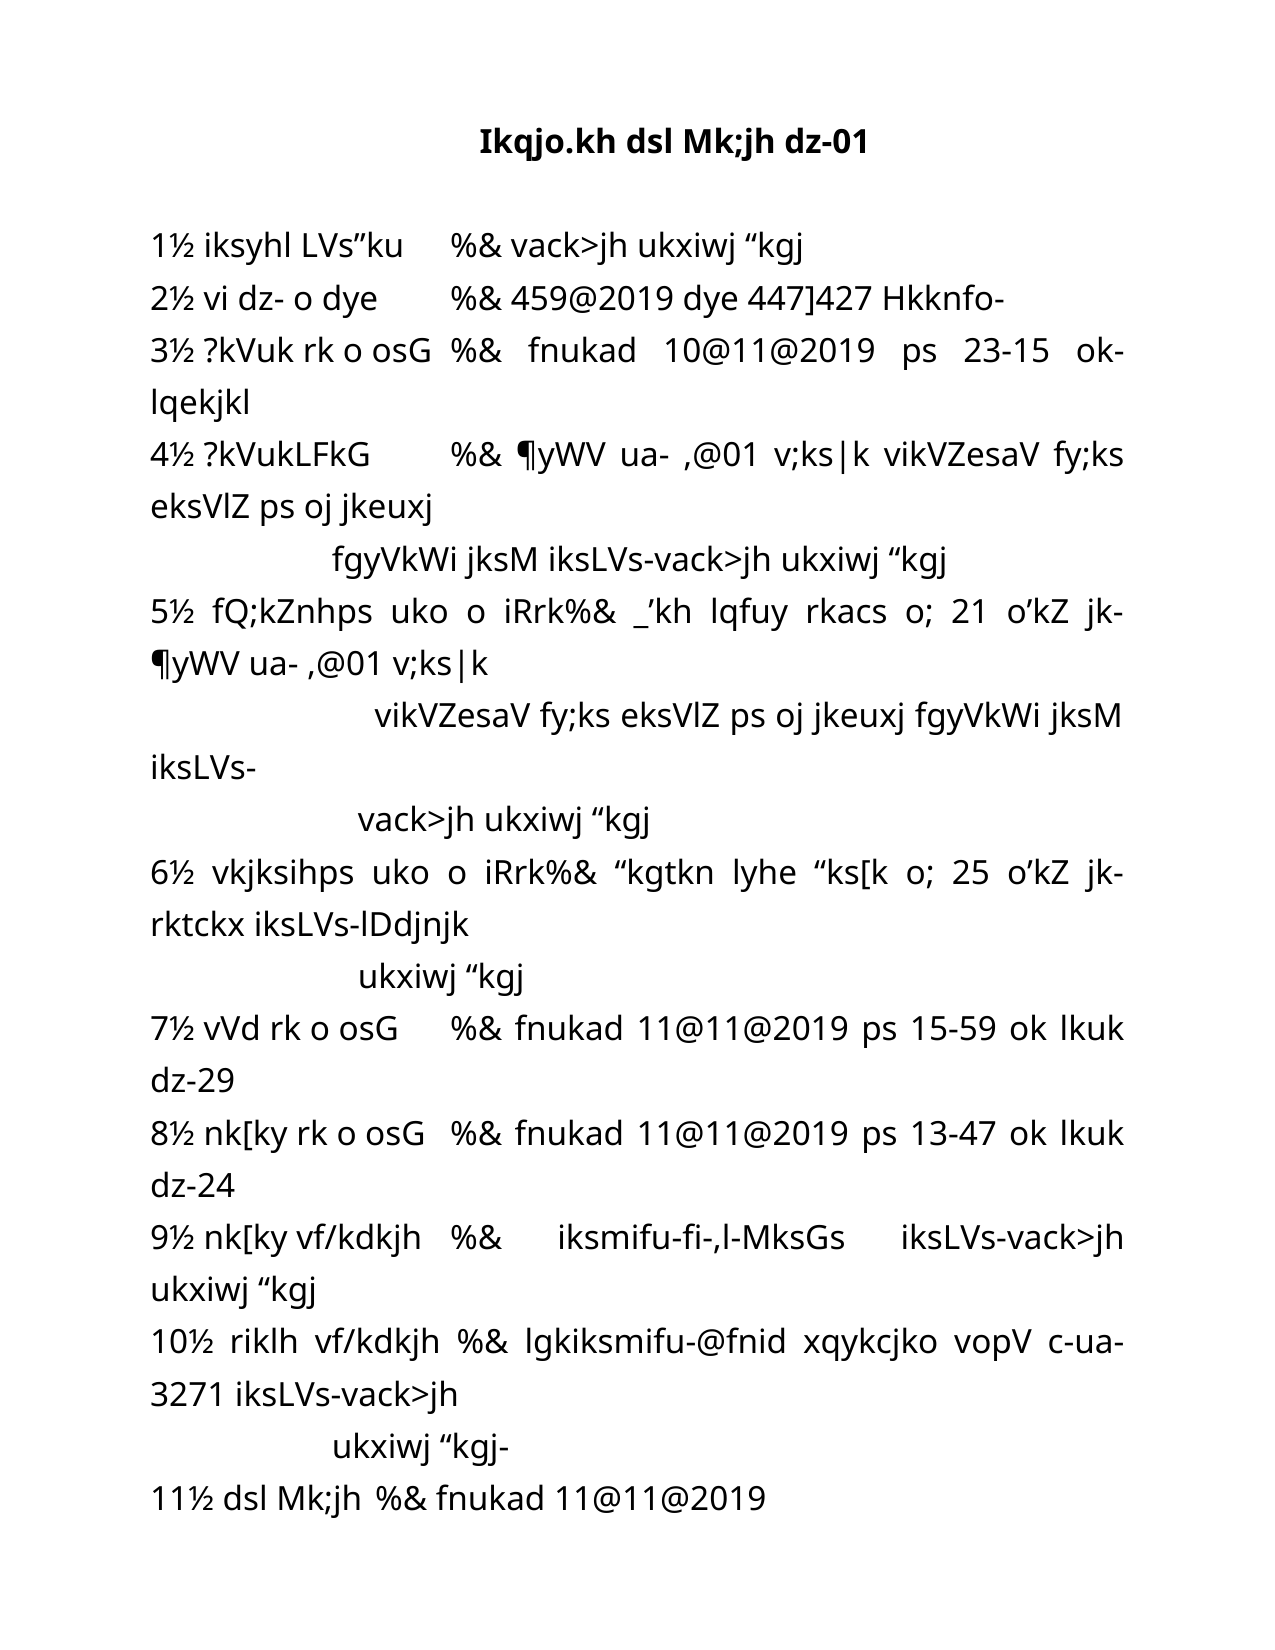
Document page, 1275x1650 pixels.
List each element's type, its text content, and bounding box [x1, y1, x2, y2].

text 3½ ?kVuk rk o osG %& fnukad 10@11@2019 ps 23-15 ok-lqekjkl [150, 327, 1125, 424]
text Ikqjo.kh dsl Mk;jh dz-01 [225, 118, 1125, 163]
text 9½ nk[ky vf/kdkjh %& iksmifu-fi-,l-MksGs iksLVs-vack>jh ukxiwj “kgj [150, 1214, 1125, 1311]
text 2½ vi dz- o dye %& 459@2019 dye 447]427 Hkknfo- [150, 274, 1125, 320]
text ukxiwj “kgj- [150, 1422, 1125, 1468]
text fgyVkWi jksM iksLVs-vack>jh ukxiwj “kgj [150, 535, 1125, 581]
text 7½ vVd rk o osG %& fnukad 11@11@2019 ps 15-59 ok lkuk dz-29 [150, 1005, 1125, 1103]
text 4½ ?kVukLFkG %& ¶yWV ua- ,@01 v;ks|k vikVZesaV fy;ks eksVlZ ps oj jkeuxj [150, 431, 1125, 528]
text vikVZesaV fy;ks eksVlZ ps oj jkeuxj fgyVkWi jksM iksLVs- [150, 692, 1125, 789]
text 11½ dsl Mk;jh %& fnukad 11@11@2019 [150, 1475, 1125, 1520]
text 6½ vkjksihps uko o iRrk%& “kgtkn lyhe “ks[k o; 25 o’kZ jk-rktckx iksLVs-lDdjnjk [150, 848, 1125, 946]
text 1½ iksyhl LVs”ku %& vack>jh ukxiwj “kgj [150, 222, 1125, 268]
text vack>jh ukxiwj “kgj [150, 796, 1125, 842]
text 5½ fQ;kZnhps uko o iRrk%& _’kh lqfuy rkacs o; 21 o’kZ jk- ¶yWV ua- ,@01 v;ks|k [150, 587, 1125, 685]
text 10½ riklh vf/kdkjh %& lgkiksmifu-@fnid xqykcjko vopV c-ua- 3271 iksLVs-vack>jh [150, 1318, 1125, 1416]
text ukxiwj “kgj [150, 953, 1125, 998]
text 8½ nk[ky rk o osG %& fnukad 11@11@2019 ps 13-47 ok lkuk dz-24 [150, 1109, 1125, 1207]
